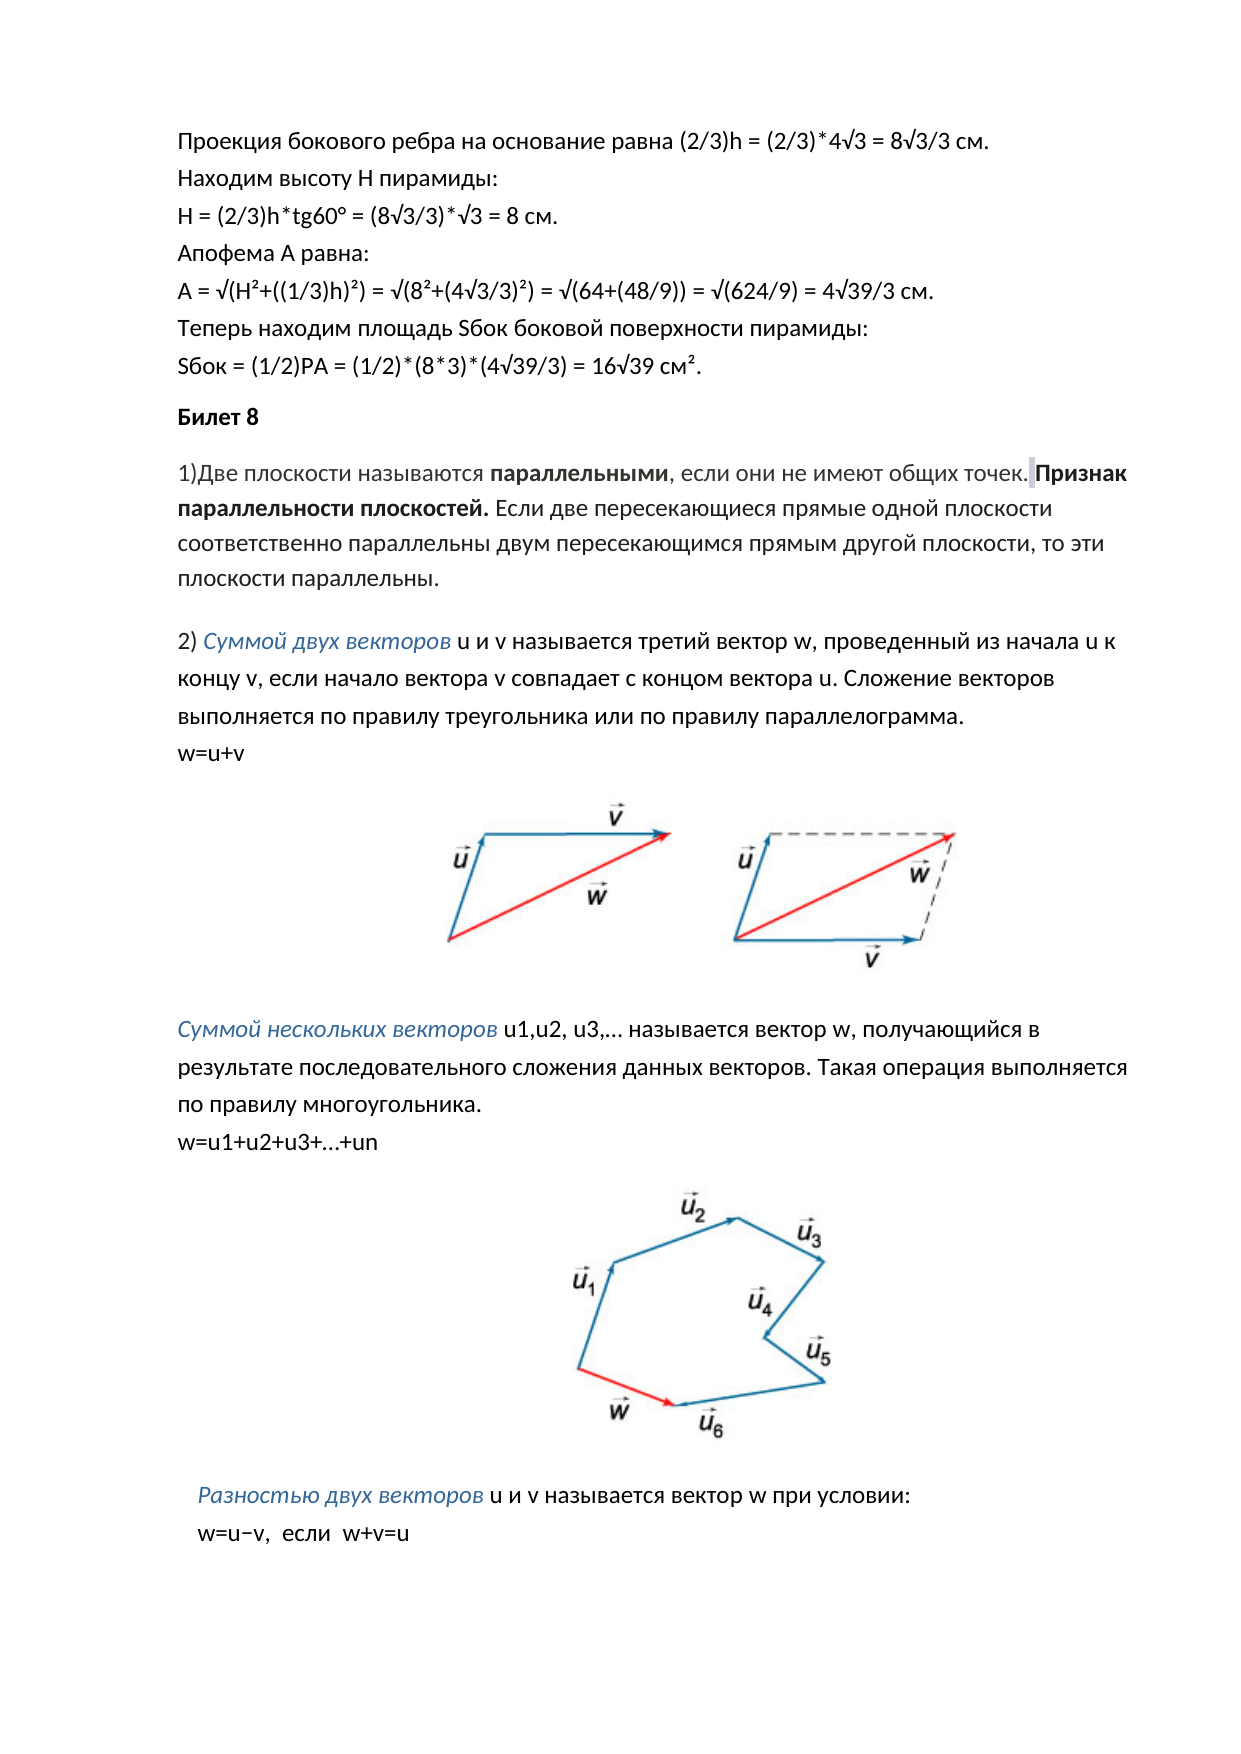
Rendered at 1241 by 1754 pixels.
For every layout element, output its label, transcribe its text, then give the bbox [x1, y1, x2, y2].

text 1)Две плоскости называются параллельными, если они не имеют общих точек. Признак параллельности плоскостей. Если две пересекающиеся прямые одной плоскости соответственно параллельны двум пересекающимся прямым другой плоскости, то эти плоскости параллельны. [177, 457, 1152, 593]
text Разностью двух векторов u и v называется вектор w при условии: w=u−v, если w+v=u [197, 1472, 1152, 1547]
picture [446, 797, 958, 977]
text 2) Суммой двух векторов u и v называется третий вектор w, проведенный из начала u к концу v, если начало вектора v совпадает с концом вектора u. Сложение векторов выполняется по правилу треугольника или по правилу параллелограмма. w=u+v [177, 618, 1152, 768]
text Билет 8 [177, 401, 1152, 432]
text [177, 118, 1152, 381]
text Суммой нескольких векторов u1,u2, u3,… называется вектор w, получающийся в результате последовательного сложения данных векторов. Такая операция выполняется по правилу многоугольника. w=u1+u2+u3+…+un [177, 1006, 1152, 1156]
picture [572, 1185, 832, 1444]
